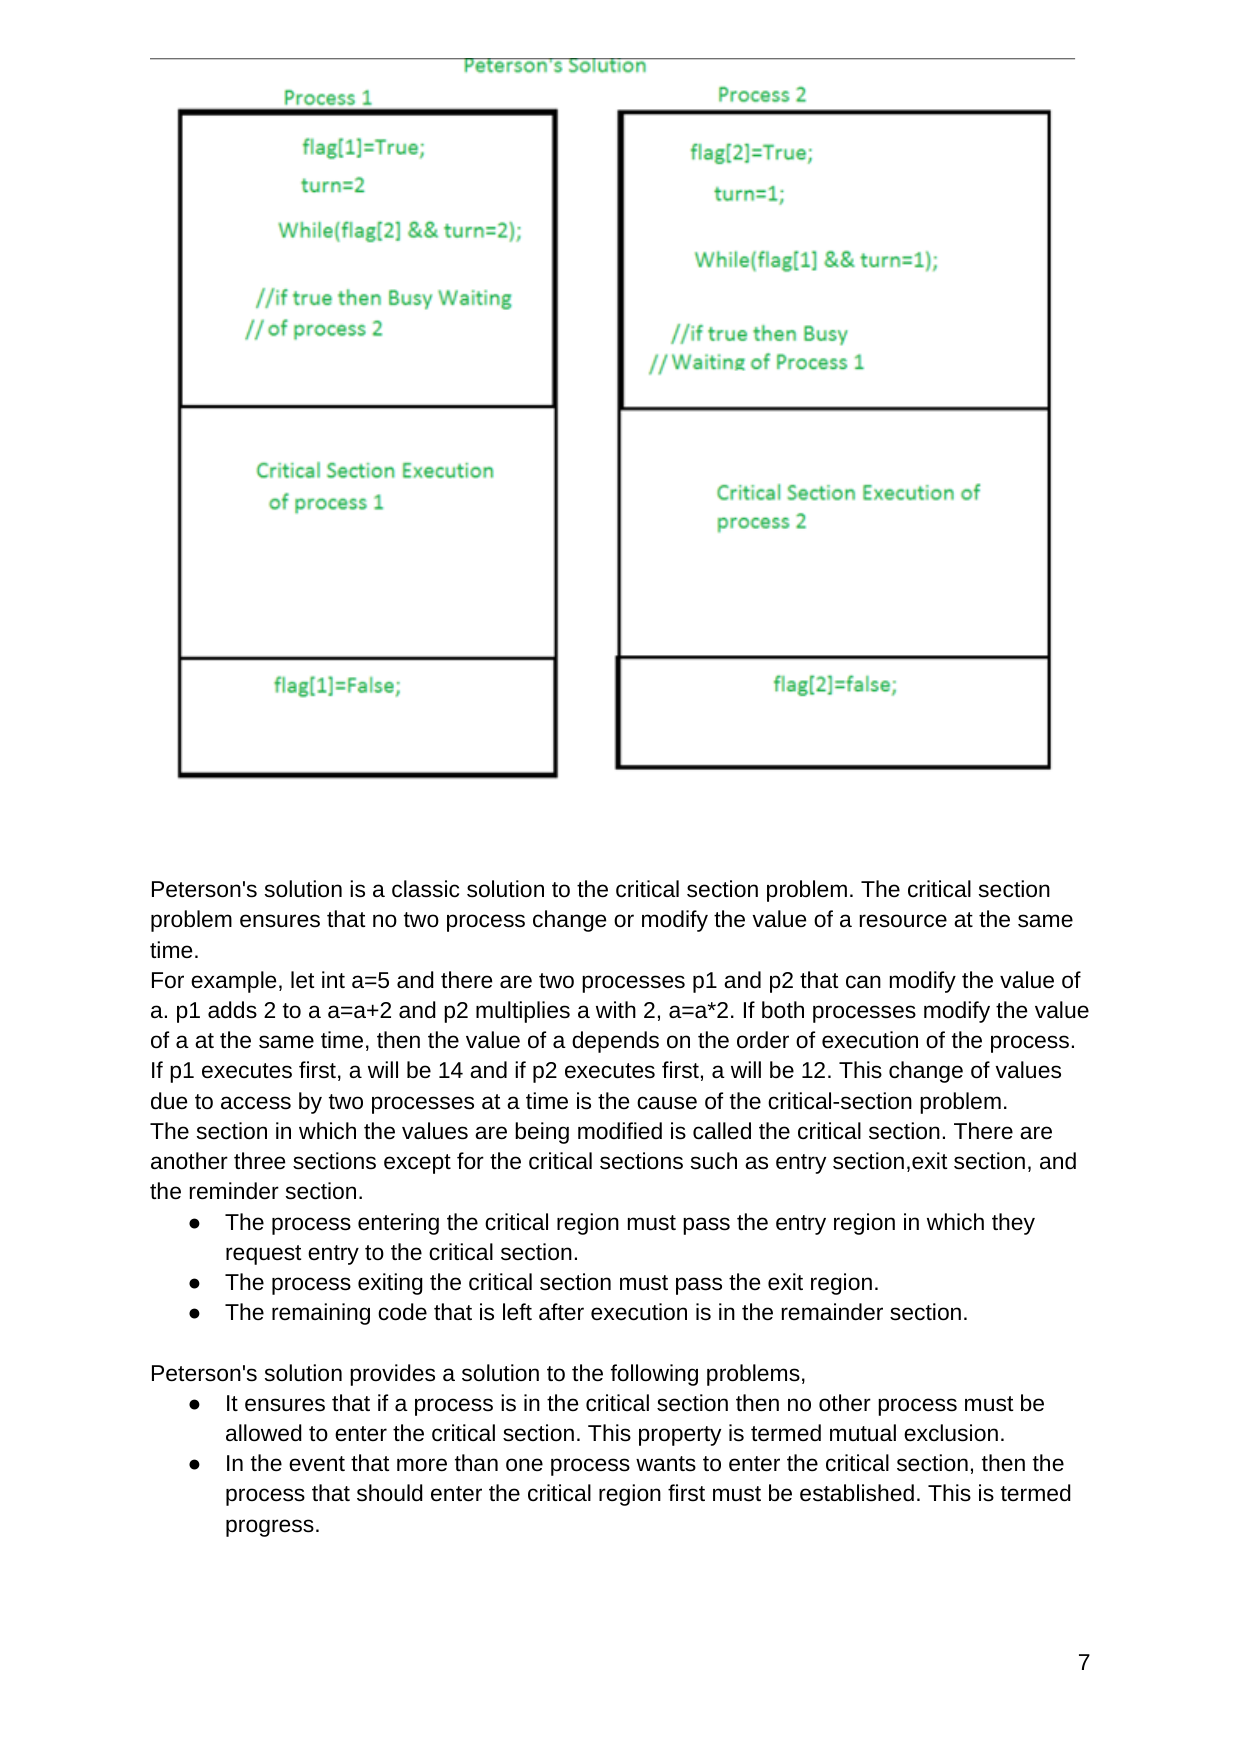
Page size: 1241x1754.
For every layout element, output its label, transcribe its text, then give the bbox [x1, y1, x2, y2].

text For example, let int a=5 and there are two processes p1 and p2 that can modify the value of a. p1 adds 2 to a a=a+2 and p2 multiplies a with 2, a=a*2. If both processes modify the value of a at the same time, then the value of a depends on the order of execution of the process. If p1 executes first, a will be 14 and if p2 executes first, a will be 12. This change of values due to access by two processes at a time is the cause of the critical-section problem. [150, 967, 1090, 1114]
list In the event that more than one process wants to enter the critical section, then the process that should enter the critical region first must be established. This is termed progress. [187, 1450, 1090, 1537]
text The section in which the values are being modified is called the critical section. There are another three sections except for the critical sections such as entry section,exit section, and the reminder section. [150, 1118, 1090, 1205]
list The process exiting the critical section must pass the exit region. [187, 1269, 1090, 1295]
picture [150, 58, 1075, 784]
list The remaining code that is left after execution is in the remainder section. [187, 1299, 1090, 1326]
list It ensures that if a process is in the critical section then no other process must be allowed to enter the critical section. This property is termed mutual exclusion. [187, 1390, 1090, 1446]
list The process entering the critical region must pass the entry region in which they request entry to the critical section. [187, 1208, 1090, 1265]
text Peterson's solution is a classic solution to the critical section problem. The critical section problem ensures that no two process change or modify the value of a resource at the same time. [150, 876, 1090, 963]
text Peterson's solution provides a solution to the following problems, [150, 1359, 1090, 1386]
